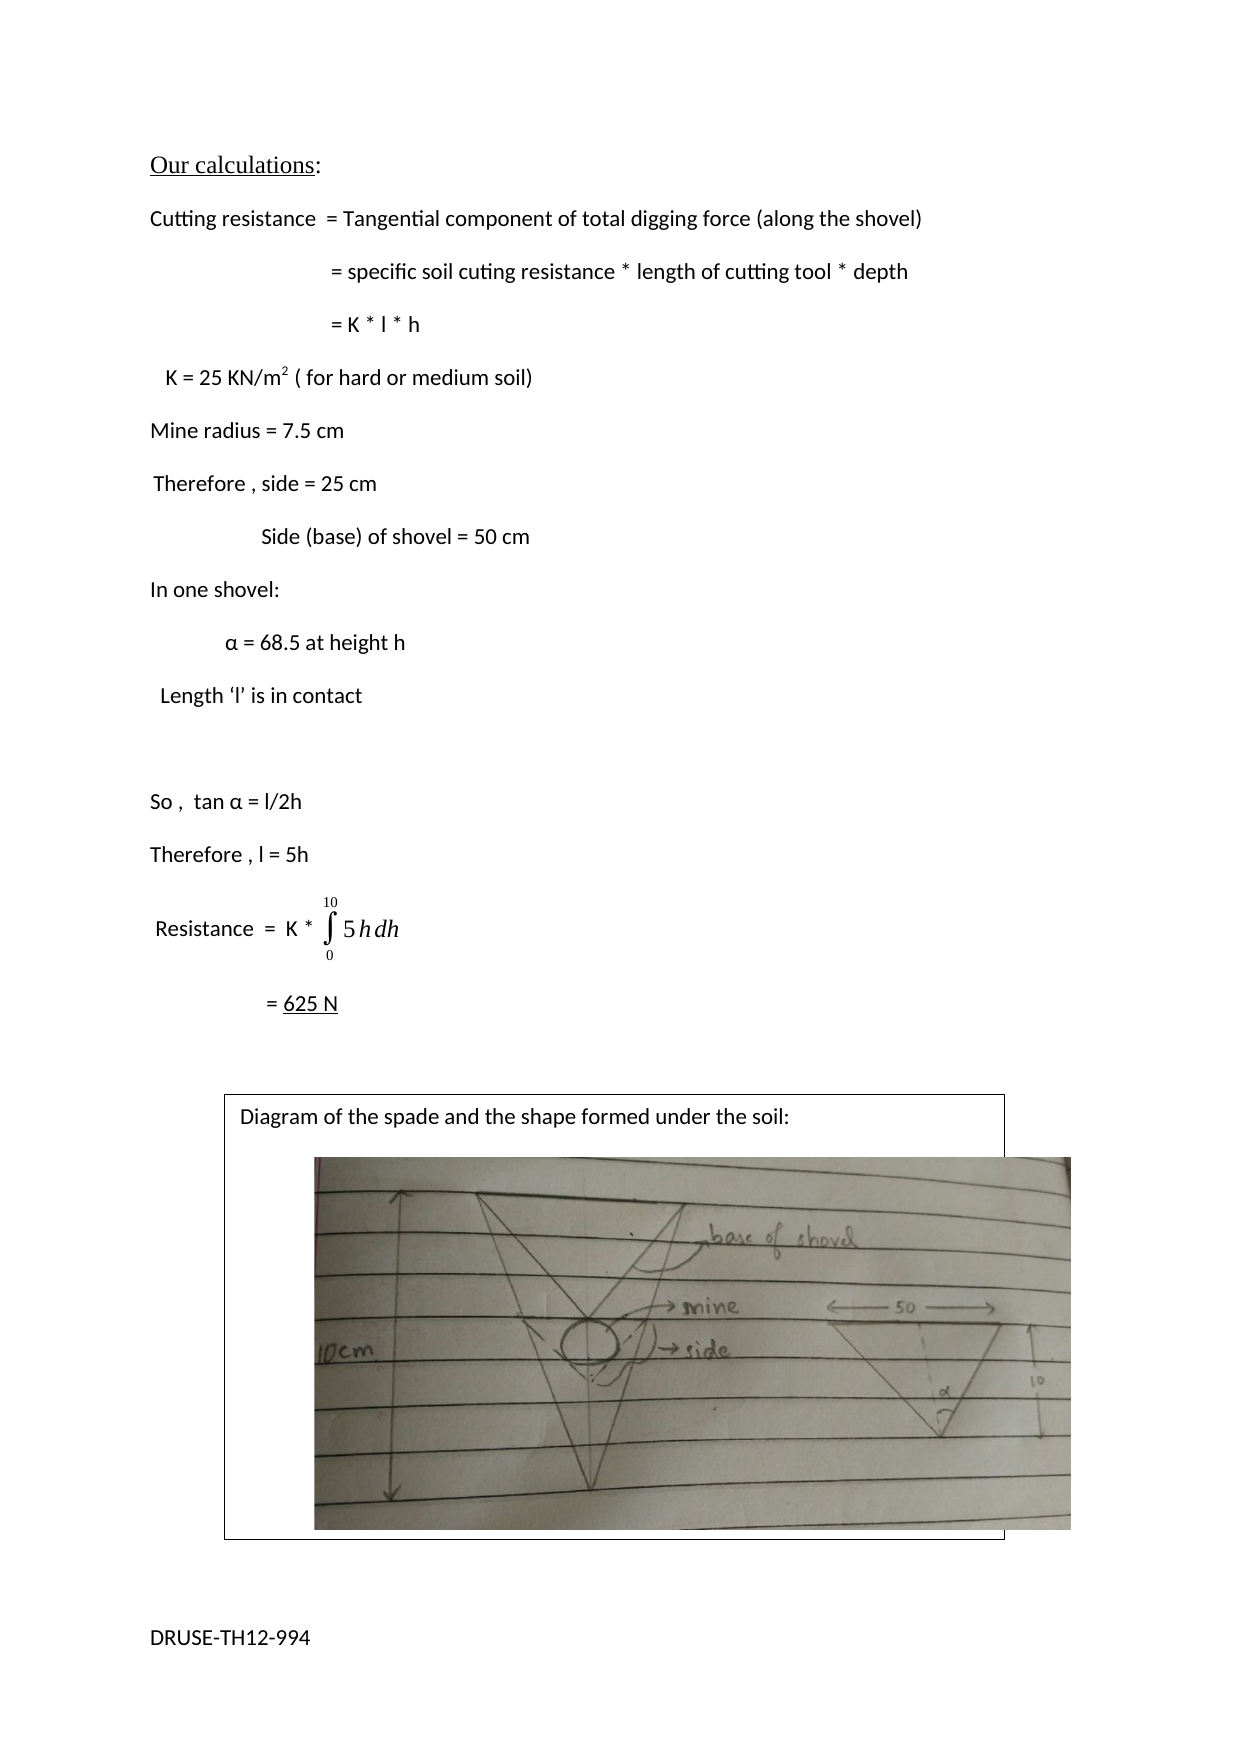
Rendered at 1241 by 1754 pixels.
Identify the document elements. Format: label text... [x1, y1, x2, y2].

text Resistance = K * [150, 893, 1090, 964]
text Therefore , l = 5h [150, 840, 1090, 868]
text = K * l * h [150, 310, 1090, 338]
text K = 25 KN/m2 ( for hard or medium soil) [150, 363, 1090, 391]
text Side (base) of shovel = 50 cm [150, 522, 1090, 550]
text In one shovel: [150, 575, 1090, 603]
text Length ‘l’ is in contact [150, 681, 1090, 709]
picture [314, 1157, 1071, 1530]
text Cutting resistance = Tangential component of total digging force (along the shovel) [150, 204, 1090, 232]
text α = 68.5 at height h [150, 628, 1090, 656]
text = specific soil cuting resistance * length of cutting tool * depth [150, 257, 1090, 285]
text Our calculations: [150, 150, 1090, 179]
text Mine radius = 7.5 cm [150, 416, 1090, 444]
text = 625 N [150, 989, 1090, 1017]
text Therefore , side = 25 cm [150, 469, 1090, 497]
text So , tan α = l/2h [150, 787, 1090, 815]
